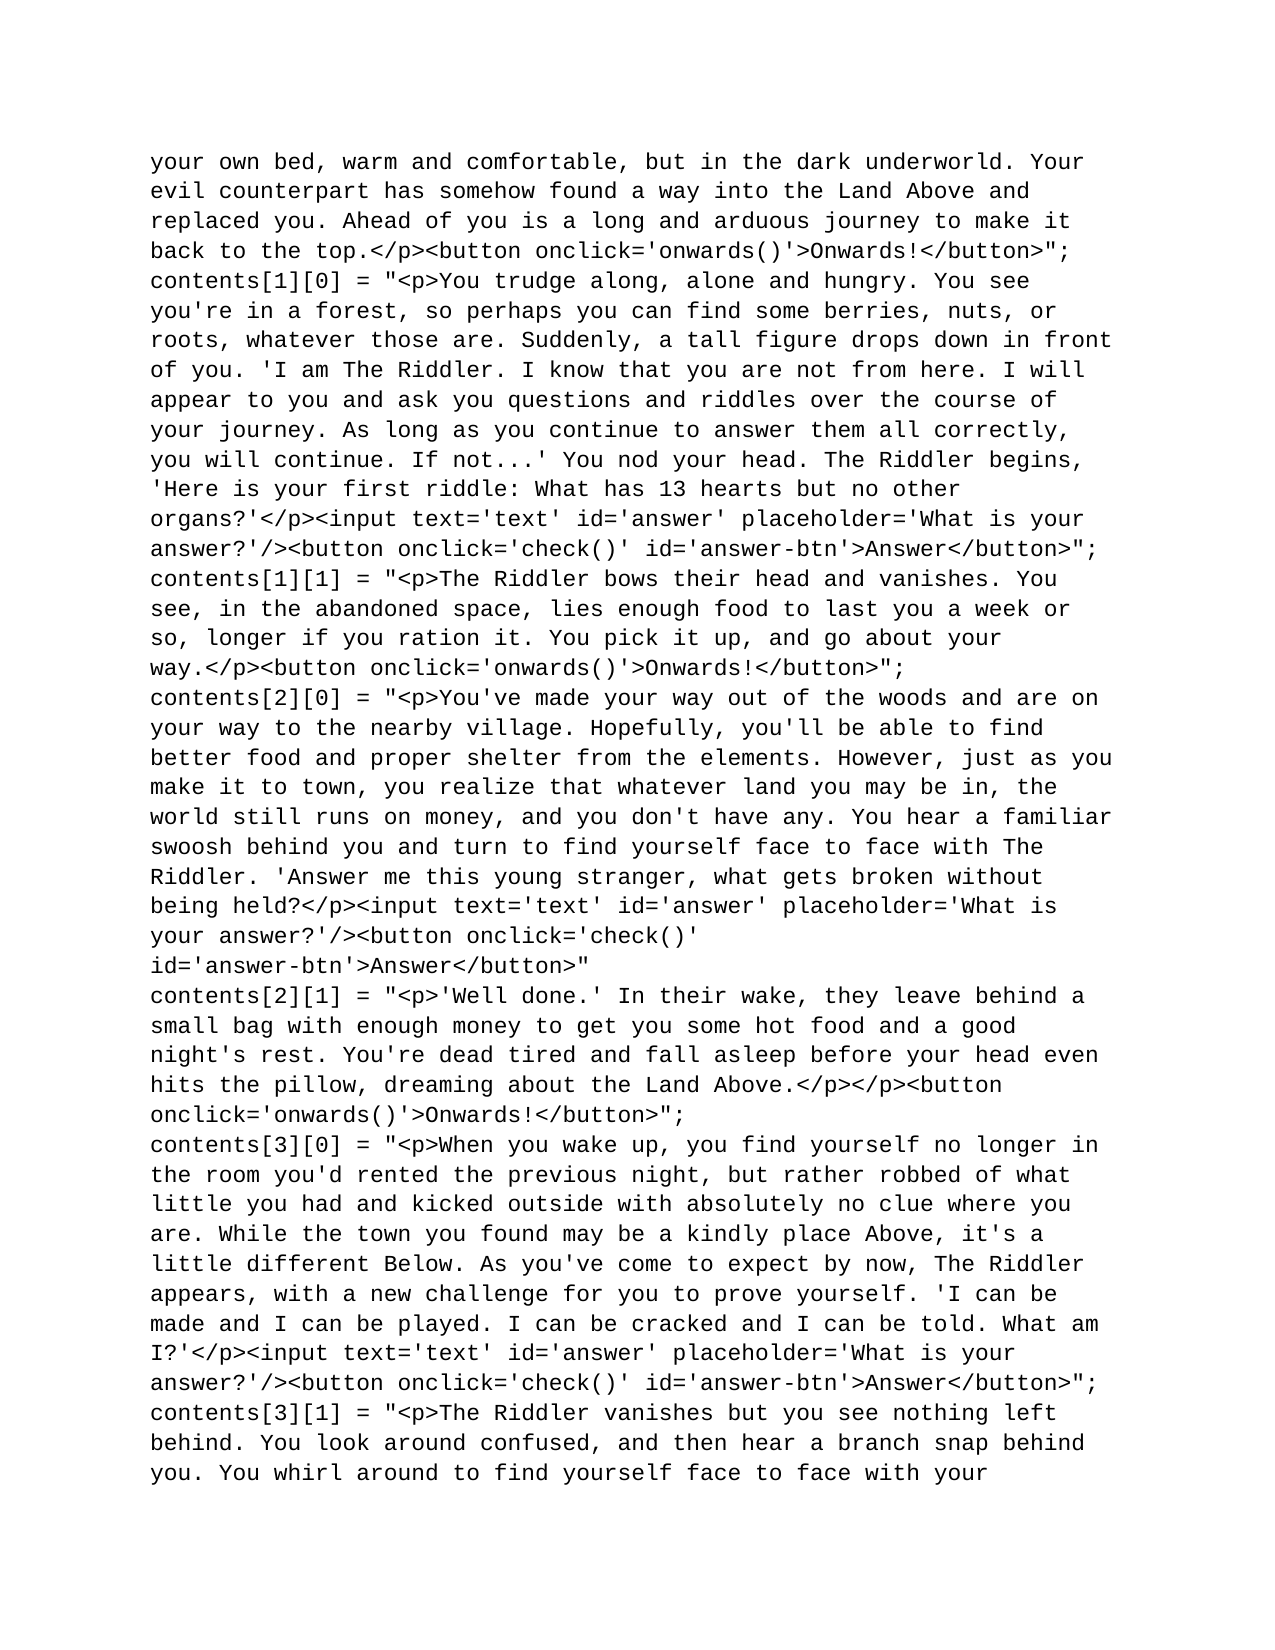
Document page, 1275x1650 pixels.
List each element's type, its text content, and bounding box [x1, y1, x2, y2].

text contents[2][0] = "<p>You've made your way out of the woods and are on your way to the nearby village. Hopefully, you'll be able to find better food and proper shelter from the elements. However, just as you make it to town, you realize that whatever land you may be in, the world still runs on money, and you don't have any. You hear a familiar swoosh behind you and turn to find yourself face to face with The Riddler. 'Answer me this young stranger, what gets broken without being held?</p><input text='text' id='answer' placeholder='What is your answer?'/><button onclick='check()' id='answer-btn'>Answer</button>" [150, 686, 1125, 980]
text contents[3][0] = "<p>When you wake up, you find yourself no longer in the room you'd rented the previous night, but rather robbed of what little you had and kicked outside with absolutely no clue where you are. While the town you found may be a kindly place Above, it's a little different Below. As you've come to expect by now, The Riddler appears, with a new challenge for you to prove yourself. 'I can be made and I can be played. I can be cracked and I can be told. What am I?'</p><input text='text' id='answer' placeholder='What is your answer?'/><button onclick='check()' id='answer-btn'>Answer</button>"; [150, 1133, 1125, 1397]
text contents[2][1] = "<p>'Well done.' In their wake, they leave behind a small bag with enough money to get you some hot food and a good night's rest. You're dead tired and fall asleep before your head even hits the pillow, dreaming about the Land Above.</p></p><button onclick='onwards()'>Onwards!</button>"; [150, 984, 1125, 1129]
text contents[1][1] = "<p>The Riddler bows their head and vanishes. You see, in the abandoned space, lies enough food to last you a week or so, longer if you ration it. You pick it up, and go about your way.</p><button onclick='onwards()'>Onwards!</button>"; [150, 567, 1125, 682]
text contents[1][0] = "<p>You trudge along, alone and hungry. You see you're in a forest, so perhaps you can find some berries, nuts, or roots, whatever those are. Suddenly, a tall figure drops down in front of you. 'I am The Riddler. I know that you are not from here. I will appear to you and ask you questions and riddles over the course of your journey. As long as you continue to answer them all correctly, you will continue. If not...' You nod your head. The Riddler begins, 'Here is your first riddle: What has 13 hearts but no other organs?'</p><input text='text' id='answer' placeholder='What is your answer?'/><button onclick='check()' id='answer-btn'>Answer</button>"; [150, 269, 1125, 563]
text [150, 1401, 1125, 1487]
